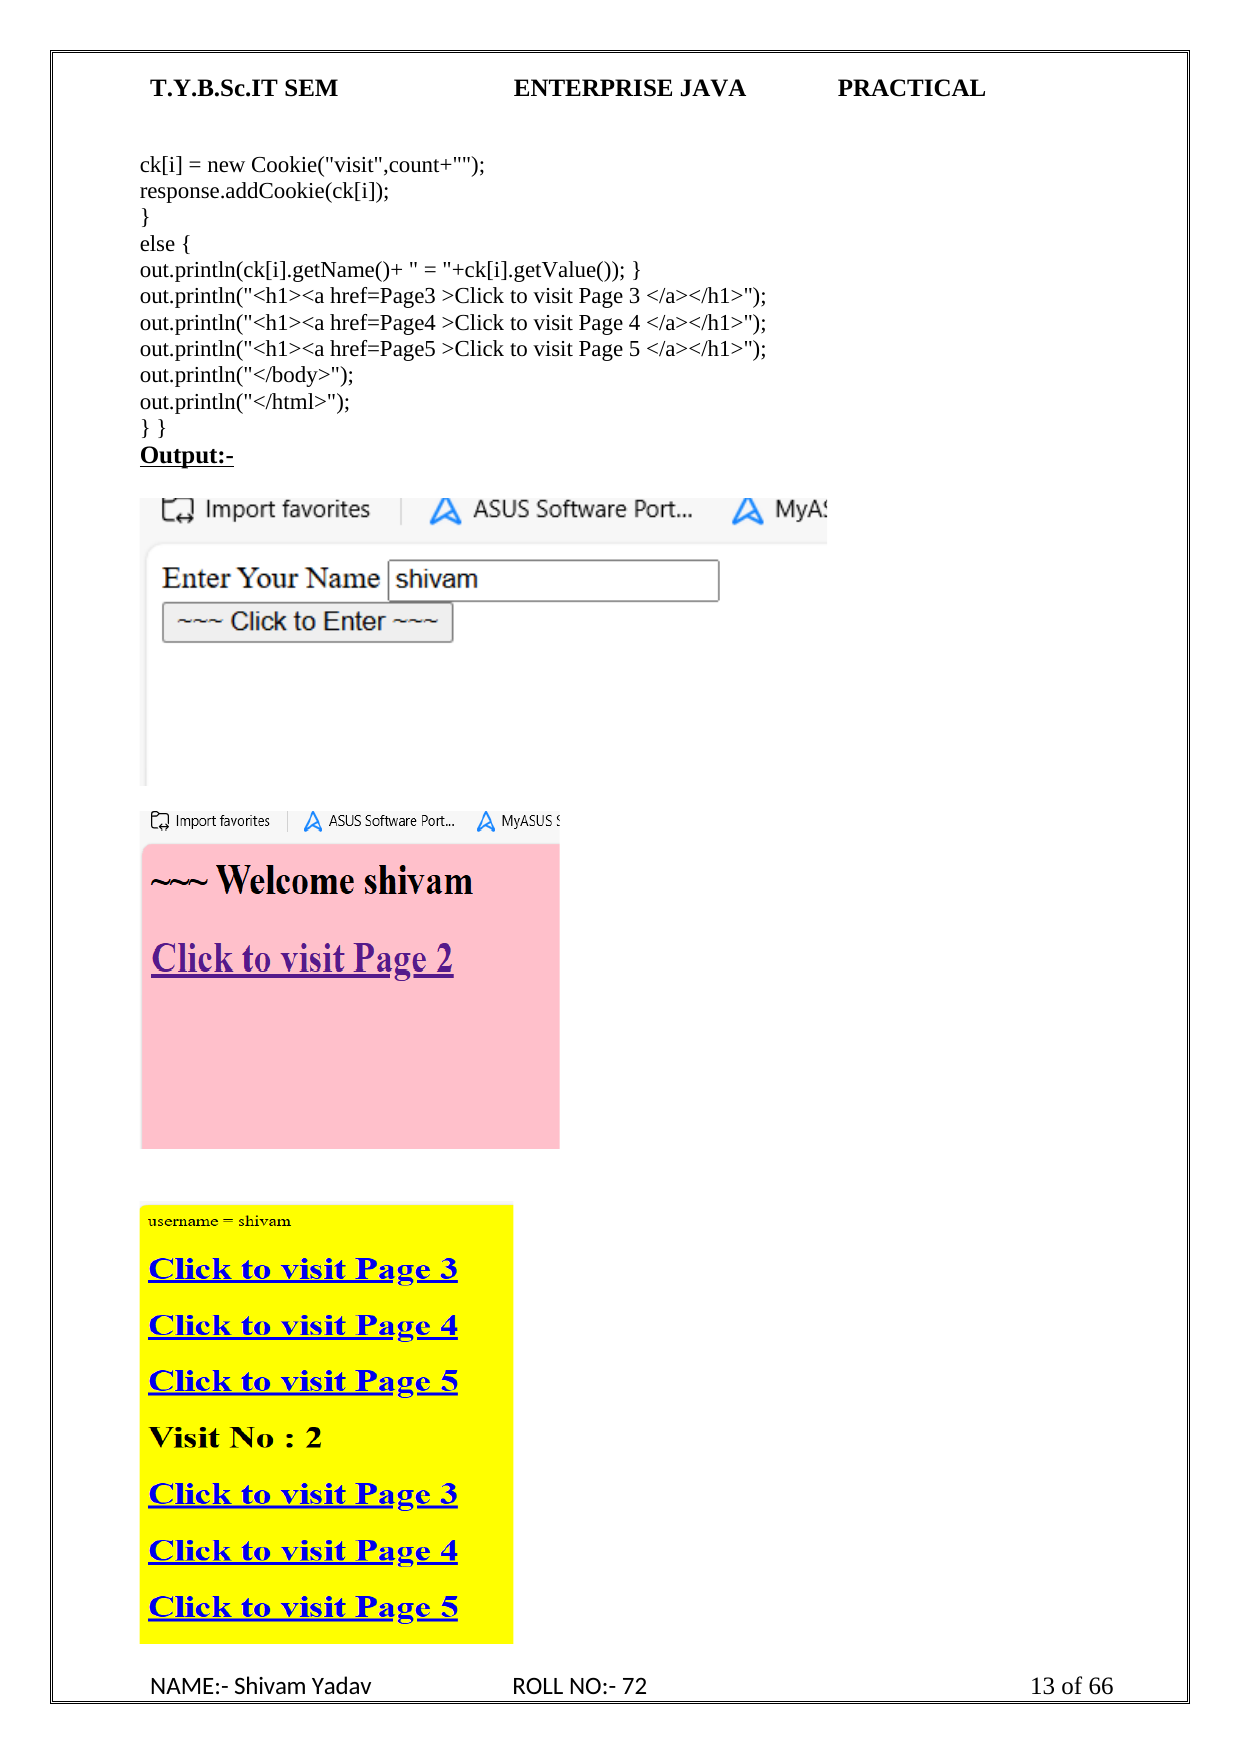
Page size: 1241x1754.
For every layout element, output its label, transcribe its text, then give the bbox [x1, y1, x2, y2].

text else { [139, 230, 1119, 256]
text response.addCookie(ck[i]); [139, 177, 1119, 203]
text } [139, 203, 1119, 230]
text out.println("<h1><a href=Page3 >Click to visit Page 3 </a></h1>"); [139, 282, 1119, 309]
picture [139, 1201, 514, 1644]
text ck[i] = new Cookie("visit",count+""); [139, 151, 1119, 177]
text Output:- [139, 441, 1119, 469]
text out.println(ck[i].getName()+ " = "+ck[i].getValue()); } [139, 256, 1119, 282]
text out.println("</body>"); [139, 361, 1119, 388]
picture [139, 811, 560, 1149]
text out.println("<h1><a href=Page4 >Click to visit Page 4 </a></h1>"); [139, 309, 1119, 335]
picture [139, 498, 828, 786]
text } } [139, 414, 1119, 441]
text out.println("<h1><a href=Page5 >Click to visit Page 5 </a></h1>"); [139, 335, 1119, 361]
text out.println("</html>"); [139, 388, 1119, 414]
